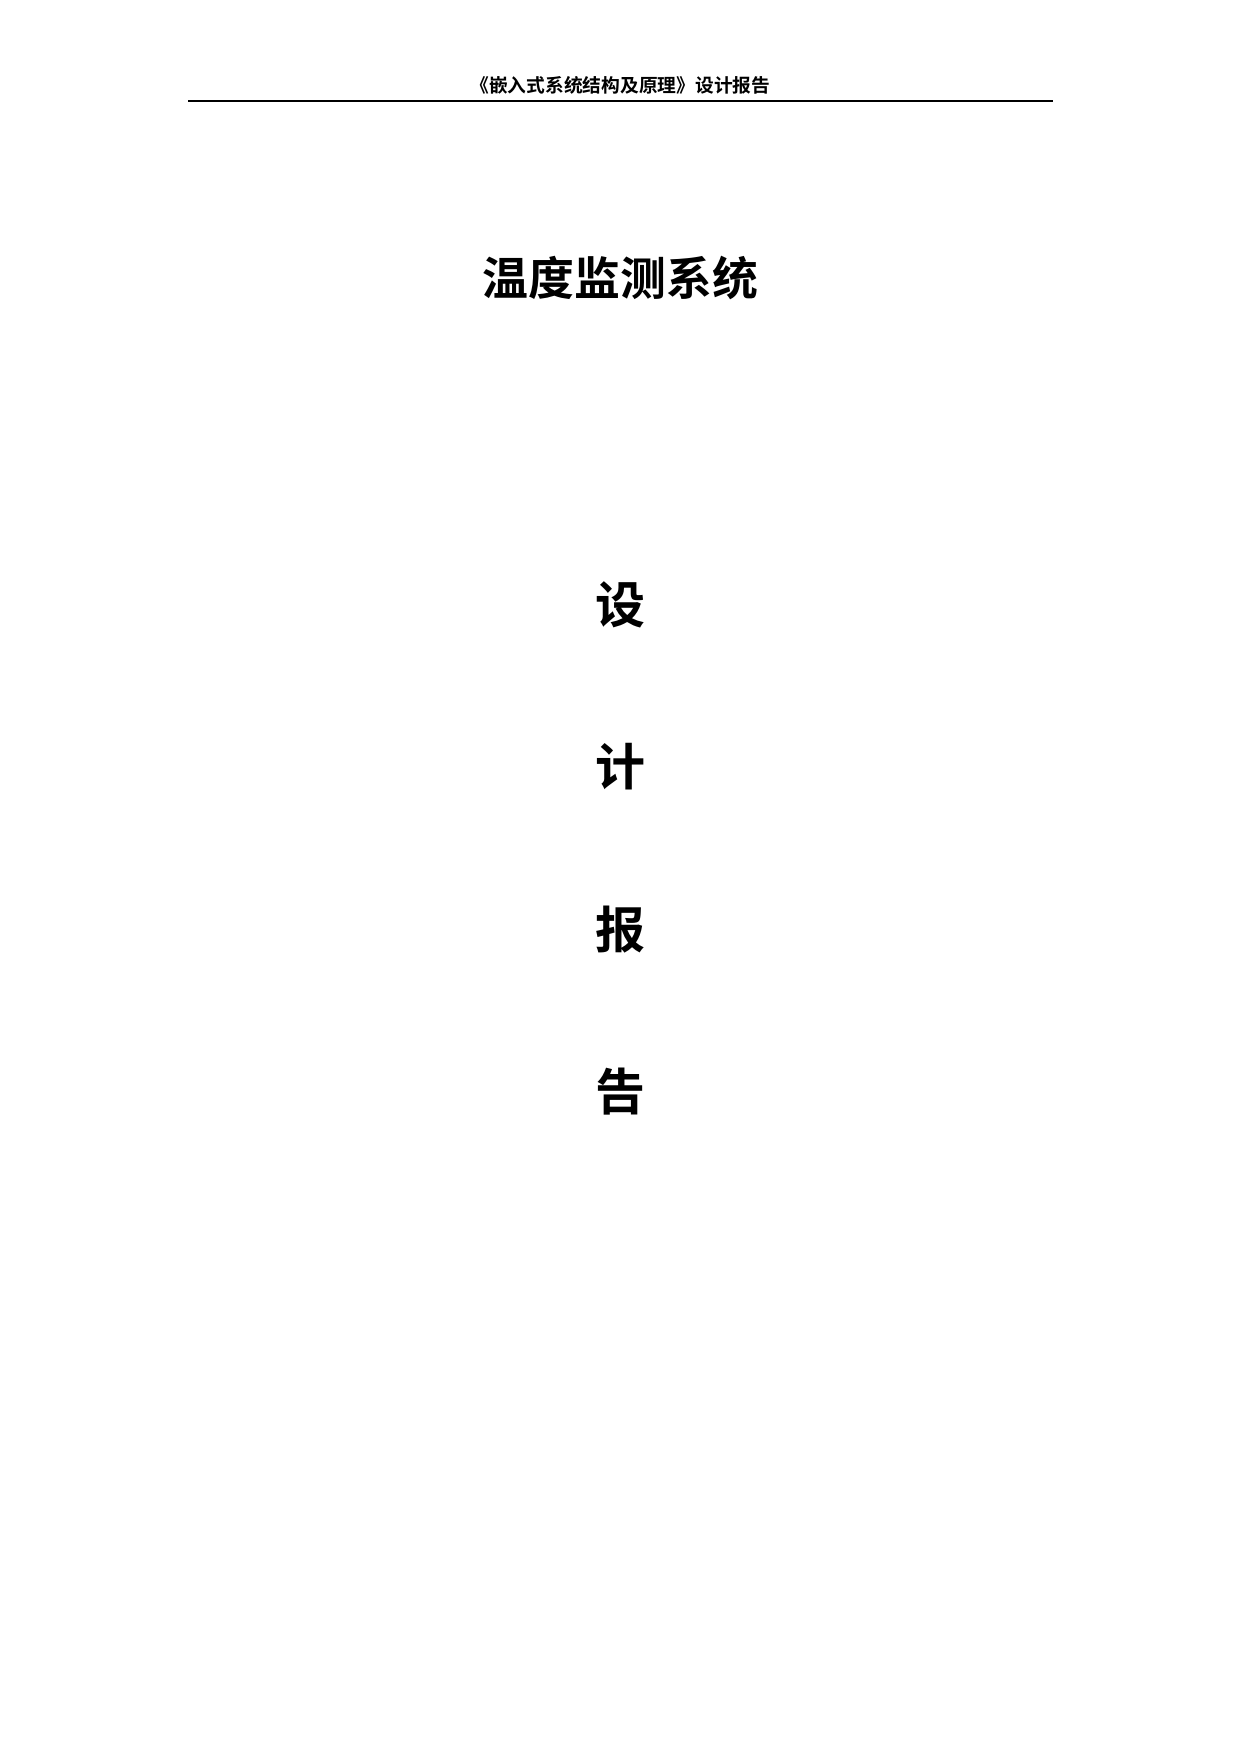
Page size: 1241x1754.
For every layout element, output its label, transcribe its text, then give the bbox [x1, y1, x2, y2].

text 告 [187, 1040, 1053, 1138]
text 计 [187, 715, 1053, 813]
text 温度监测系统 [187, 227, 1053, 324]
text 报 [187, 878, 1053, 975]
text 设 [187, 553, 1053, 650]
